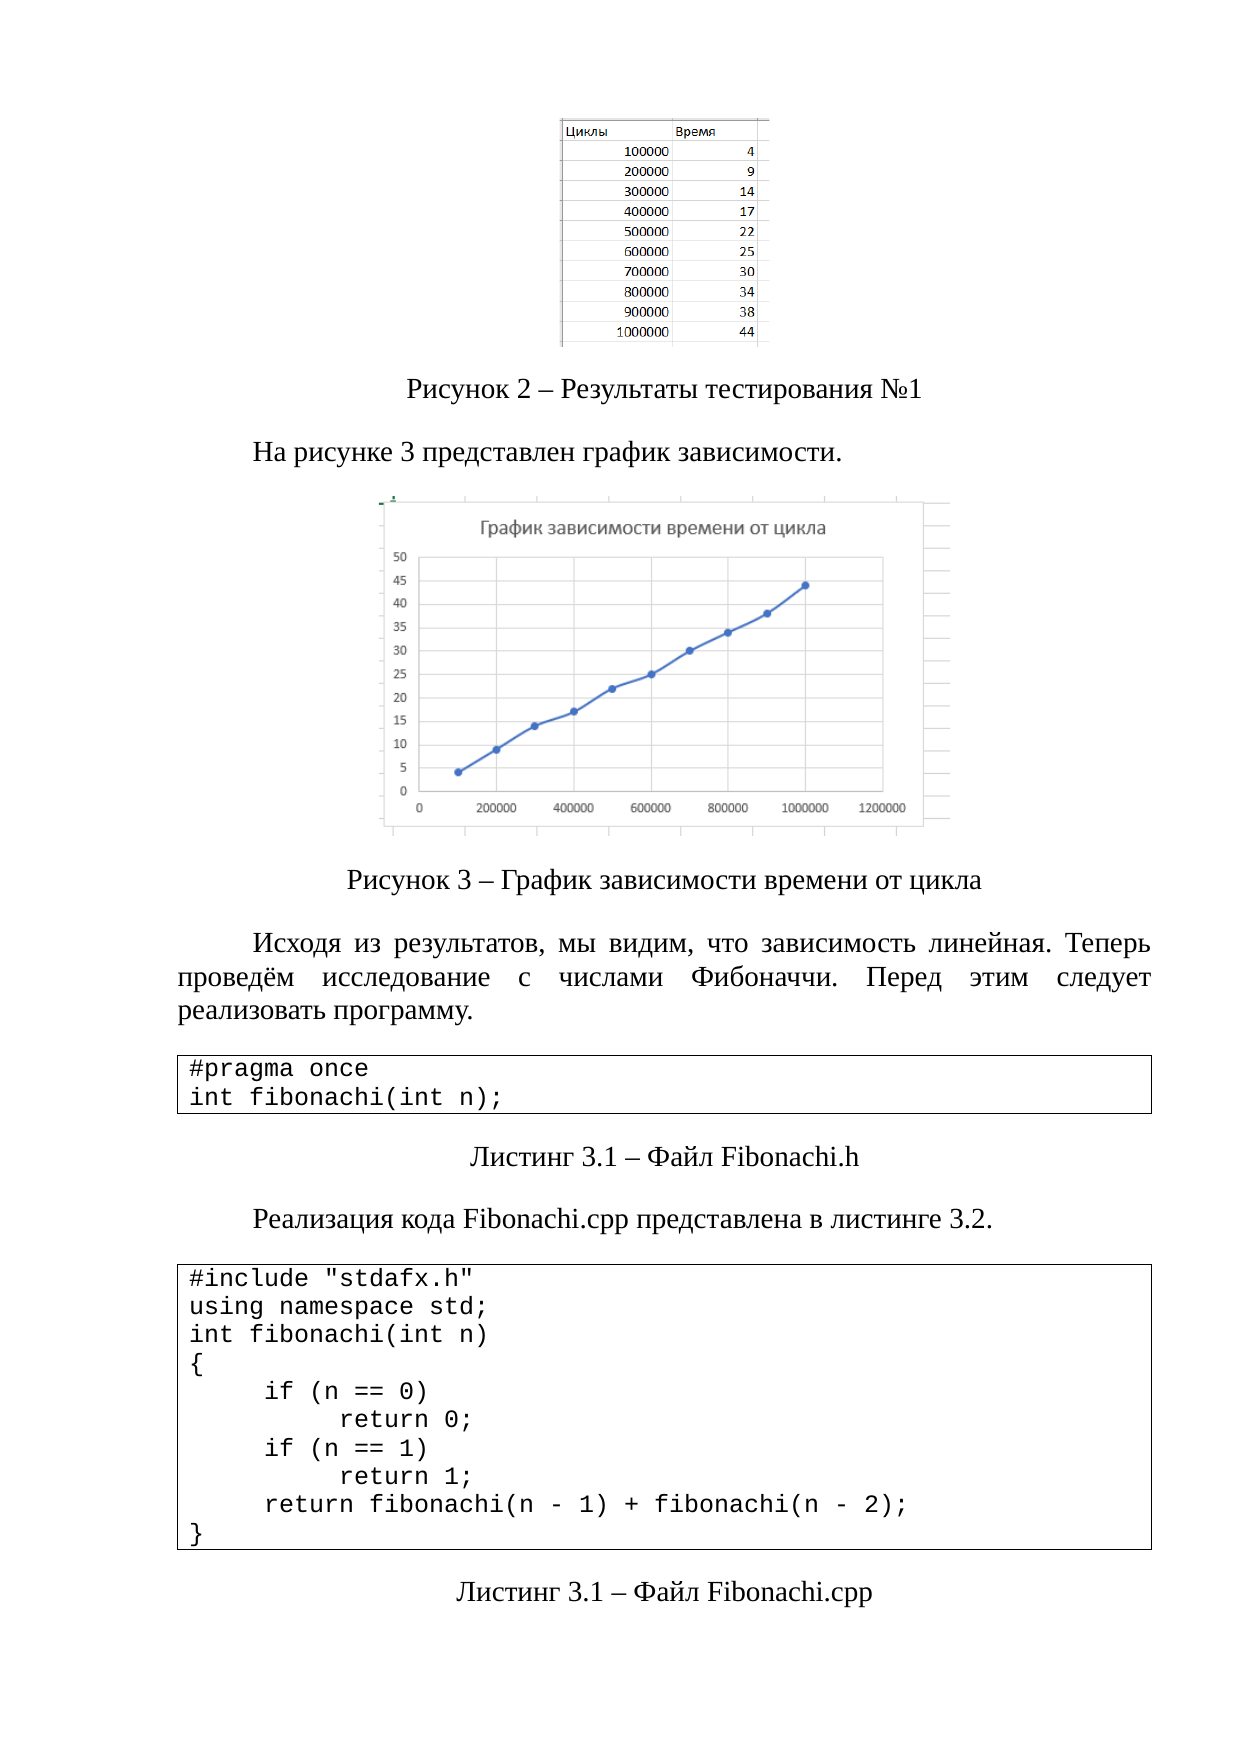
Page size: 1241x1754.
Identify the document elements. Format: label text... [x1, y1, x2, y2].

text Исходя из результатов, мы видим, что зависимость линейная. Теперь проведём исследование с числами Фибоначчи. Перед этим следует реализовать программу. [177, 925, 1152, 1026]
text Рисунок 2 – Результаты тестирования №1 [177, 371, 1152, 405]
text Листинг 3.1 – Файл Fibonachi.h [177, 1139, 1152, 1172]
text Реализация кода Fibonachi.cpp представлена в листинге 3.2. [177, 1201, 1152, 1235]
picture [559, 118, 770, 347]
table_header #pragma once int fibonachi(int n); [178, 1056, 1151, 1113]
picture [378, 496, 951, 836]
text Листинг 3.1 – Файл Fibonachi.cpp [177, 1574, 1152, 1608]
text Рисунок 3 – График зависимости времени от цикла [177, 862, 1152, 896]
text На рисунке 3 представлен график зависимости. [177, 434, 1152, 468]
table_header #include "stdafx.h" using namespace std; int fibonachi(int n) { if (n == 0) return 0; if (n == 1) return 1; return fibonachi(n - 1) + fibonachi(n - 2); } [178, 1265, 1151, 1548]
